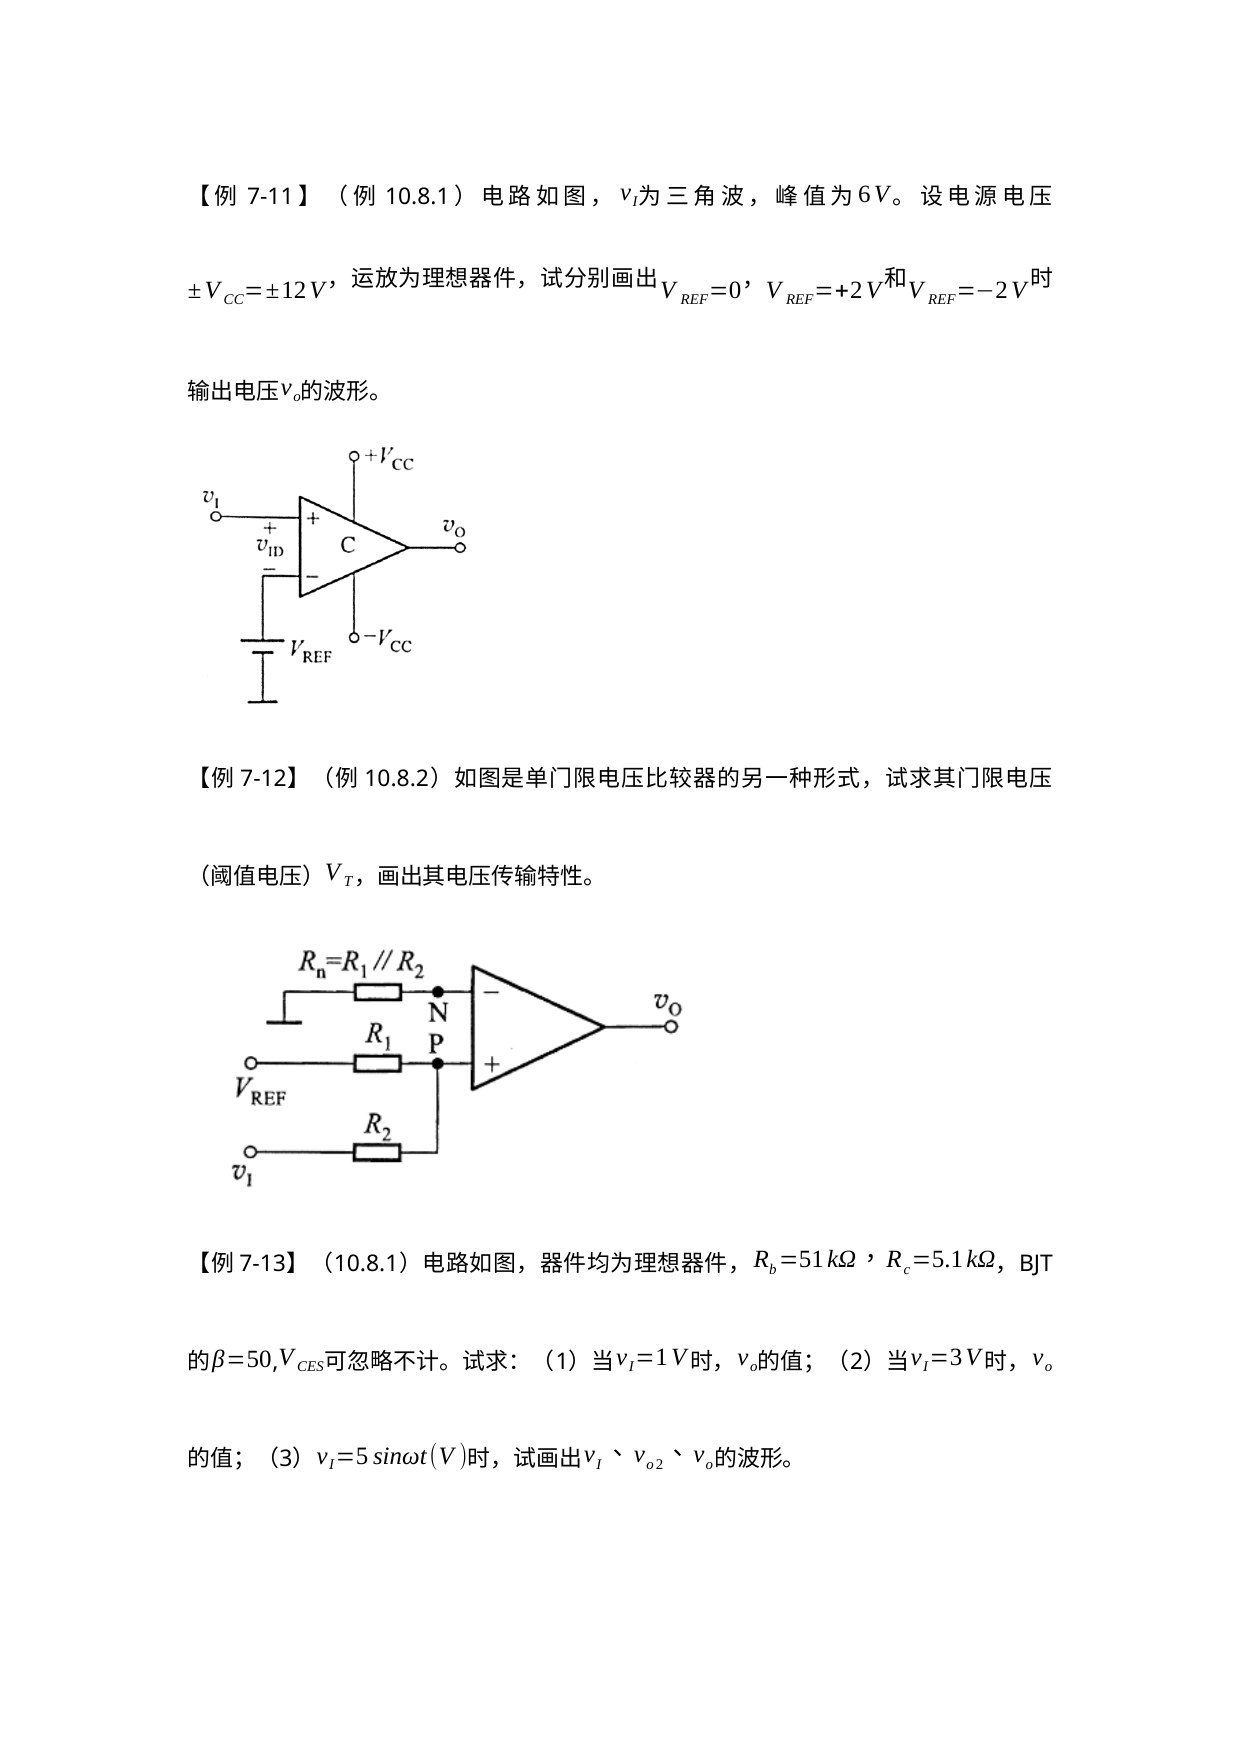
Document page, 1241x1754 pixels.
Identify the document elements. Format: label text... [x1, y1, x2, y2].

text 【例7-13】（10.8.1）电路如图，器件均为理想器件，，BJT的,可忽略不计。试求：（1）当时，的值；（2）当时，的值；（3）时，试画出的波形。 [187, 1229, 1053, 1489]
text 【例7-12】（例10.8.2）如图是单门限电压比较器的另一种形式，试求其门限电压（阈值电压），画出其电压传输特性。 [187, 744, 1053, 907]
picture [187, 923, 722, 1205]
picture [187, 438, 482, 719]
text 【例7-11】（例10.8.1）电路如图，为三角波，峰值为。设电源电压，运放为理想器件，试分别画出，和时输出电压的波形。 [187, 162, 1053, 422]
